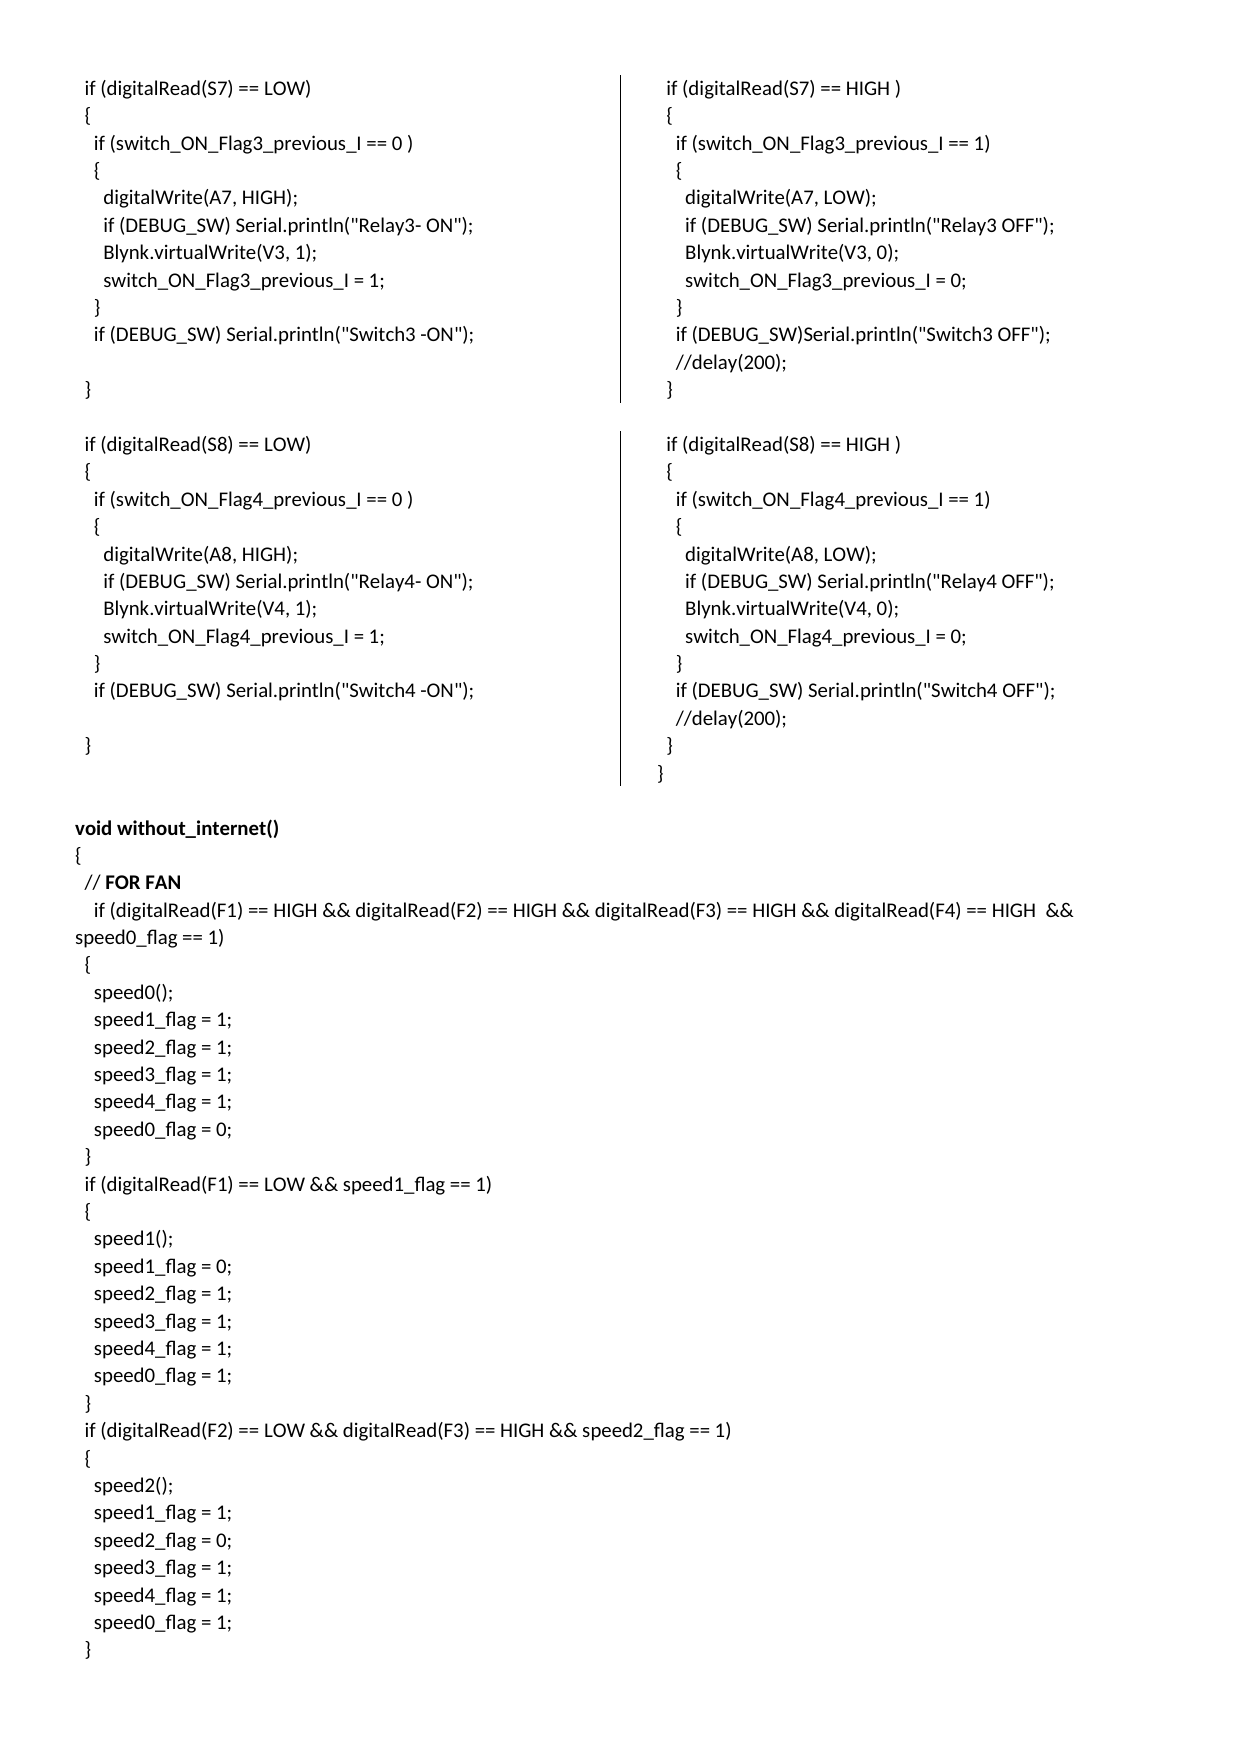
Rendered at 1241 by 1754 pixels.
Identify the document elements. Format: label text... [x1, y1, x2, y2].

text { [75, 1445, 1165, 1470]
text speed0_flag = 1; [75, 1609, 1165, 1634]
text digitalWrite(A7, LOW); [657, 184, 1165, 210]
text Blynk.virtualWrite(V4, 1); [75, 596, 583, 621]
text speed2_flag = 0; [75, 1527, 1165, 1552]
text speed2_flag = 1; [75, 1280, 1165, 1306]
text if (digitalRead(S7) == HIGH ) [657, 75, 1165, 100]
text switch_ON_Flag4_previous_I = 1; [75, 623, 583, 648]
text { [75, 952, 1165, 977]
text Blynk.virtualWrite(V4, 0); [657, 596, 1165, 621]
text if (DEBUG_SW) Serial.println("Relay3- ON"); [75, 212, 583, 237]
text speed0_flag = 1; [75, 1363, 1165, 1388]
text speed1_flag = 0; [75, 1253, 1165, 1278]
text switch_ON_Flag3_previous_I = 0; [657, 267, 1165, 292]
text if (DEBUG_SW) Serial.println("Relay4 OFF"); [657, 568, 1165, 593]
text speed3_flag = 1; [75, 1061, 1165, 1087]
text if (digitalRead(F2) == LOW && digitalRead(F3) == HIGH && speed2_flag == 1) [75, 1417, 1165, 1443]
text { [75, 102, 583, 128]
text speed2(); [75, 1472, 1165, 1498]
text if (digitalRead(F1) == LOW && speed1_flag == 1) [75, 1171, 1165, 1196]
text } [657, 732, 1165, 758]
text if (DEBUG_SW) Serial.println("Relay3 OFF"); [657, 212, 1165, 237]
text { [75, 513, 583, 539]
text { [75, 157, 583, 183]
text digitalWrite(A8, LOW); [657, 541, 1165, 566]
text if (digitalRead(S7) == LOW) [75, 75, 583, 100]
text } [657, 760, 1165, 785]
text if (DEBUG_SW) Serial.println("Switch4 -ON"); [75, 678, 583, 703]
text { [75, 458, 583, 484]
text } [75, 1390, 1165, 1415]
text // FOR FAN [75, 869, 1165, 895]
text if (DEBUG_SW)Serial.println("Switch3 OFF"); [657, 322, 1165, 347]
text { [657, 102, 1165, 128]
text if (DEBUG_SW) Serial.println("Switch3 -ON"); [75, 322, 583, 347]
text digitalWrite(A8, HIGH); [75, 541, 583, 566]
text { [657, 458, 1165, 484]
text if (DEBUG_SW) Serial.println("Relay4- ON"); [75, 568, 583, 593]
text if (digitalRead(S8) == HIGH ) [657, 431, 1165, 457]
text speed0_flag = 0; [75, 1116, 1165, 1141]
text } [657, 376, 1165, 402]
text { [75, 1198, 1165, 1224]
text Blynk.virtualWrite(V3, 1); [75, 239, 583, 265]
text //delay(200); [657, 705, 1165, 731]
text speed0(); [75, 979, 1165, 1004]
text if (digitalRead(F1) == HIGH && digitalRead(F2) == HIGH && digitalRead(F3) == HIGH && digitalRead(F4) == HIGH && speed0_flag == 1) [75, 897, 1165, 950]
text if (switch_ON_Flag4_previous_I == 0 ) [75, 486, 583, 511]
text void without_internet() [75, 815, 1165, 840]
text speed1_flag = 1; [75, 1006, 1165, 1032]
text if (switch_ON_Flag3_previous_I == 1) [657, 130, 1165, 155]
text if (switch_ON_Flag3_previous_I == 0 ) [75, 130, 583, 155]
text speed3_flag = 1; [75, 1308, 1165, 1333]
text } [657, 294, 1165, 319]
text } [75, 1143, 1165, 1169]
text speed3_flag = 1; [75, 1554, 1165, 1580]
text { [75, 842, 1165, 867]
text { [657, 513, 1165, 539]
text } [75, 294, 583, 319]
text switch_ON_Flag3_previous_I = 1; [75, 267, 583, 292]
text } [75, 650, 583, 676]
text if (DEBUG_SW) Serial.println("Switch4 OFF"); [657, 678, 1165, 703]
text speed4_flag = 1; [75, 1582, 1165, 1607]
text { [657, 157, 1165, 183]
text } [75, 376, 583, 402]
text speed2_flag = 1; [75, 1034, 1165, 1059]
text } [657, 650, 1165, 676]
text digitalWrite(A7, HIGH); [75, 184, 583, 210]
text speed1(); [75, 1226, 1165, 1251]
text Blynk.virtualWrite(V3, 0); [657, 239, 1165, 265]
text if (digitalRead(S8) == LOW) [75, 431, 583, 457]
text //delay(200); [657, 349, 1165, 374]
text if (switch_ON_Flag4_previous_I == 1) [657, 486, 1165, 511]
text switch_ON_Flag4_previous_I = 0; [657, 623, 1165, 648]
text } [75, 1637, 1165, 1662]
text speed4_flag = 1; [75, 1335, 1165, 1361]
text speed1_flag = 1; [75, 1499, 1165, 1525]
text } [75, 732, 583, 758]
text speed4_flag = 1; [75, 1089, 1165, 1114]
